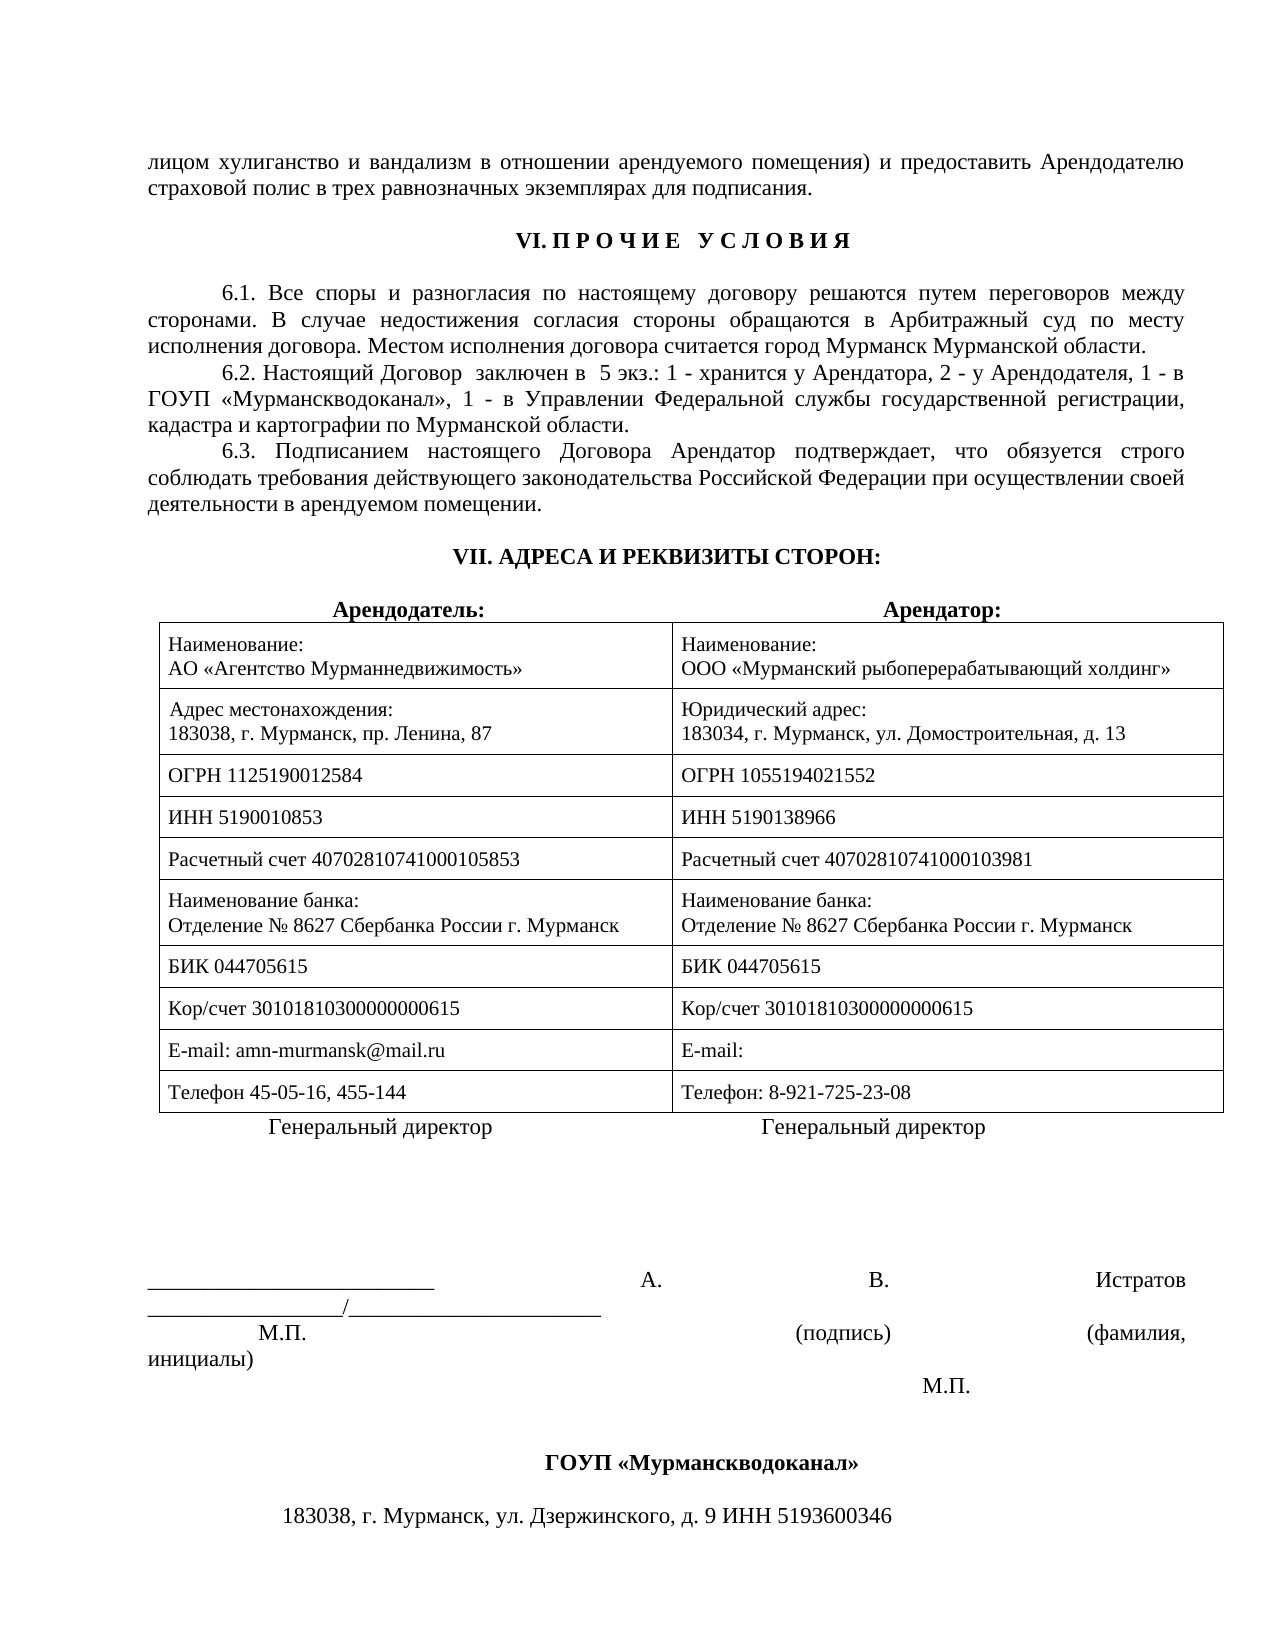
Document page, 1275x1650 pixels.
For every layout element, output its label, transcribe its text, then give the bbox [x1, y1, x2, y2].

table_cell Юридический адрес: 183034, г. Мурманск, ул. Домостроительная, д. 13 [673, 689, 1223, 754]
table_header Наименование: АО «Агентство Мурманнедвижимость» [160, 623, 672, 688]
table_cell Кор/счет 30101810300000000615 [160, 988, 672, 1028]
text ГОУП «Мурманскводоканал» [223, 1449, 1186, 1476]
text 6.3. Подписанием настоящего Договора Арендатор подтверждает, что обязуется строго соблюдать требования действующего законодательства Российской Федерации при осуществлении своей деятельности в арендуемом помещении. [148, 438, 1186, 517]
text VII. АДРЕСА И РЕКВИЗИТЫ СТОРОН: [148, 543, 1186, 569]
table_cell Телефон: 8-921-725-23-08 [673, 1071, 1223, 1112]
text М.П. (подпись) (фамилия, инициалы) [148, 1319, 1186, 1372]
table_cell Расчетный счет 40702810741000105853 [160, 838, 672, 879]
text 183038, г. Мурманск, ул. Дзержинского, д. 9 ИНН 5193600346 [281, 1502, 1186, 1528]
text Генеральный директор Генеральный директор [148, 1113, 1186, 1139]
text М.П. [148, 1372, 1186, 1398]
table_cell Кор/счет 30101810300000000615 [673, 988, 1223, 1028]
table_cell Телефон 45-05-16, 455-144 [160, 1071, 672, 1112]
table_cell Наименование банка: Отделение № 8627 Сбербанка России г. Мурманск [160, 880, 672, 945]
table_cell ИНН 5190138966 [673, 797, 1223, 837]
table_cell БИК 044705615 [673, 946, 1223, 987]
table_cell E-mail: [673, 1030, 1223, 1070]
text VI. П Р О Ч И Е У С Л О В И Я [148, 227, 1186, 253]
text 6.2. Настоящий Договор заключен в 5 экз.: 1 - хранится у Арендатора, 2 - у Арендодателя, 1 - в ГОУП «Мурманскводоканал», 1 - в Управлении Федеральной службы государственной регистрации, кадастра и картографии по Мурманской области. [148, 358, 1186, 438]
table_cell Наименование банка: Отделение № 8627 Сбербанка России г. Мурманск [673, 880, 1223, 945]
text Арендодатель: Арендатор: [148, 596, 1186, 622]
table_cell БИК 044705615 [160, 946, 672, 987]
text 6.1. Все споры и разногласия по настоящему договору решаются путем переговоров между сторонами. В случае недостижения согласия стороны обращаются в Арбитражный суд по месту исполнения договора. Местом исполнения договора считается город Мурманск Мурманской области. [148, 279, 1186, 358]
text _________________________ А. В. Истратов _________________/______________________ [148, 1266, 1186, 1319]
table_cell Расчетный счет 40702810741000103981 [673, 838, 1223, 879]
table_cell E-mail: amn-murmansk@mail.ru [160, 1030, 672, 1070]
table_cell Адрес местонахождения: 183038, г. Мурманск, пр. Ленина, 87 [160, 689, 672, 754]
table_cell ИНН 5190010853 [160, 797, 672, 837]
table_header Наименование: ООО «Мурманский рыбоперерабатывающий холдинг» [673, 623, 1223, 688]
table_cell ОГРН 1125190012584 [160, 755, 672, 796]
table_cell ОГРН 1055194021552 [673, 755, 1223, 796]
